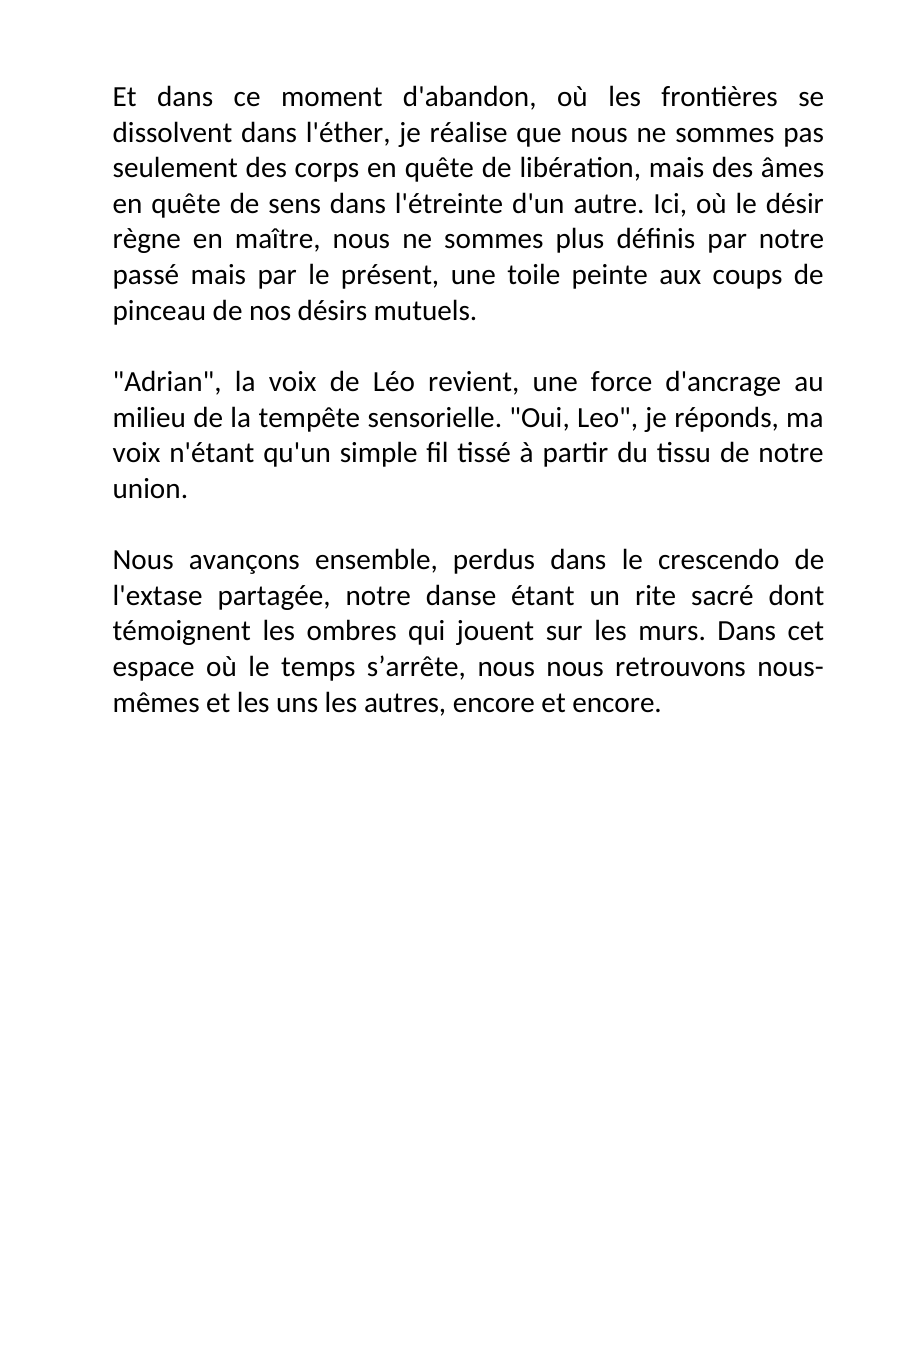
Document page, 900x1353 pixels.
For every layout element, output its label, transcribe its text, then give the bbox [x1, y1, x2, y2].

text "Adrian", la voix de Léo revient, une force d'ancrage au milieu de la tempête sensorielle. "Oui, Leo", je réponds, ma voix n'étant qu'un simple fil tissé à partir du tissu de notre union. [112, 363, 825, 506]
text Nous avançons ensemble, perdus dans le crescendo de l'extase partagée, notre danse étant un rite sacré dont témoignent les ombres qui jouent sur les murs. Dans cet espace où le temps s’arrête, nous nous retrouvons nous-mêmes et les uns les autres, encore et encore. [112, 541, 825, 719]
text Et dans ce moment d'abandon, où les frontières se dissolvent dans l'éther, je réalise que nous ne sommes pas seulement des corps en quête de libération, mais des âmes en quête de sens dans l'étreinte d'un autre. Ici, où le désir règne en maître, nous ne sommes plus définis par notre passé mais par le présent, une toile peinte aux coups de pinceau de nos désirs mutuels. [112, 78, 825, 327]
